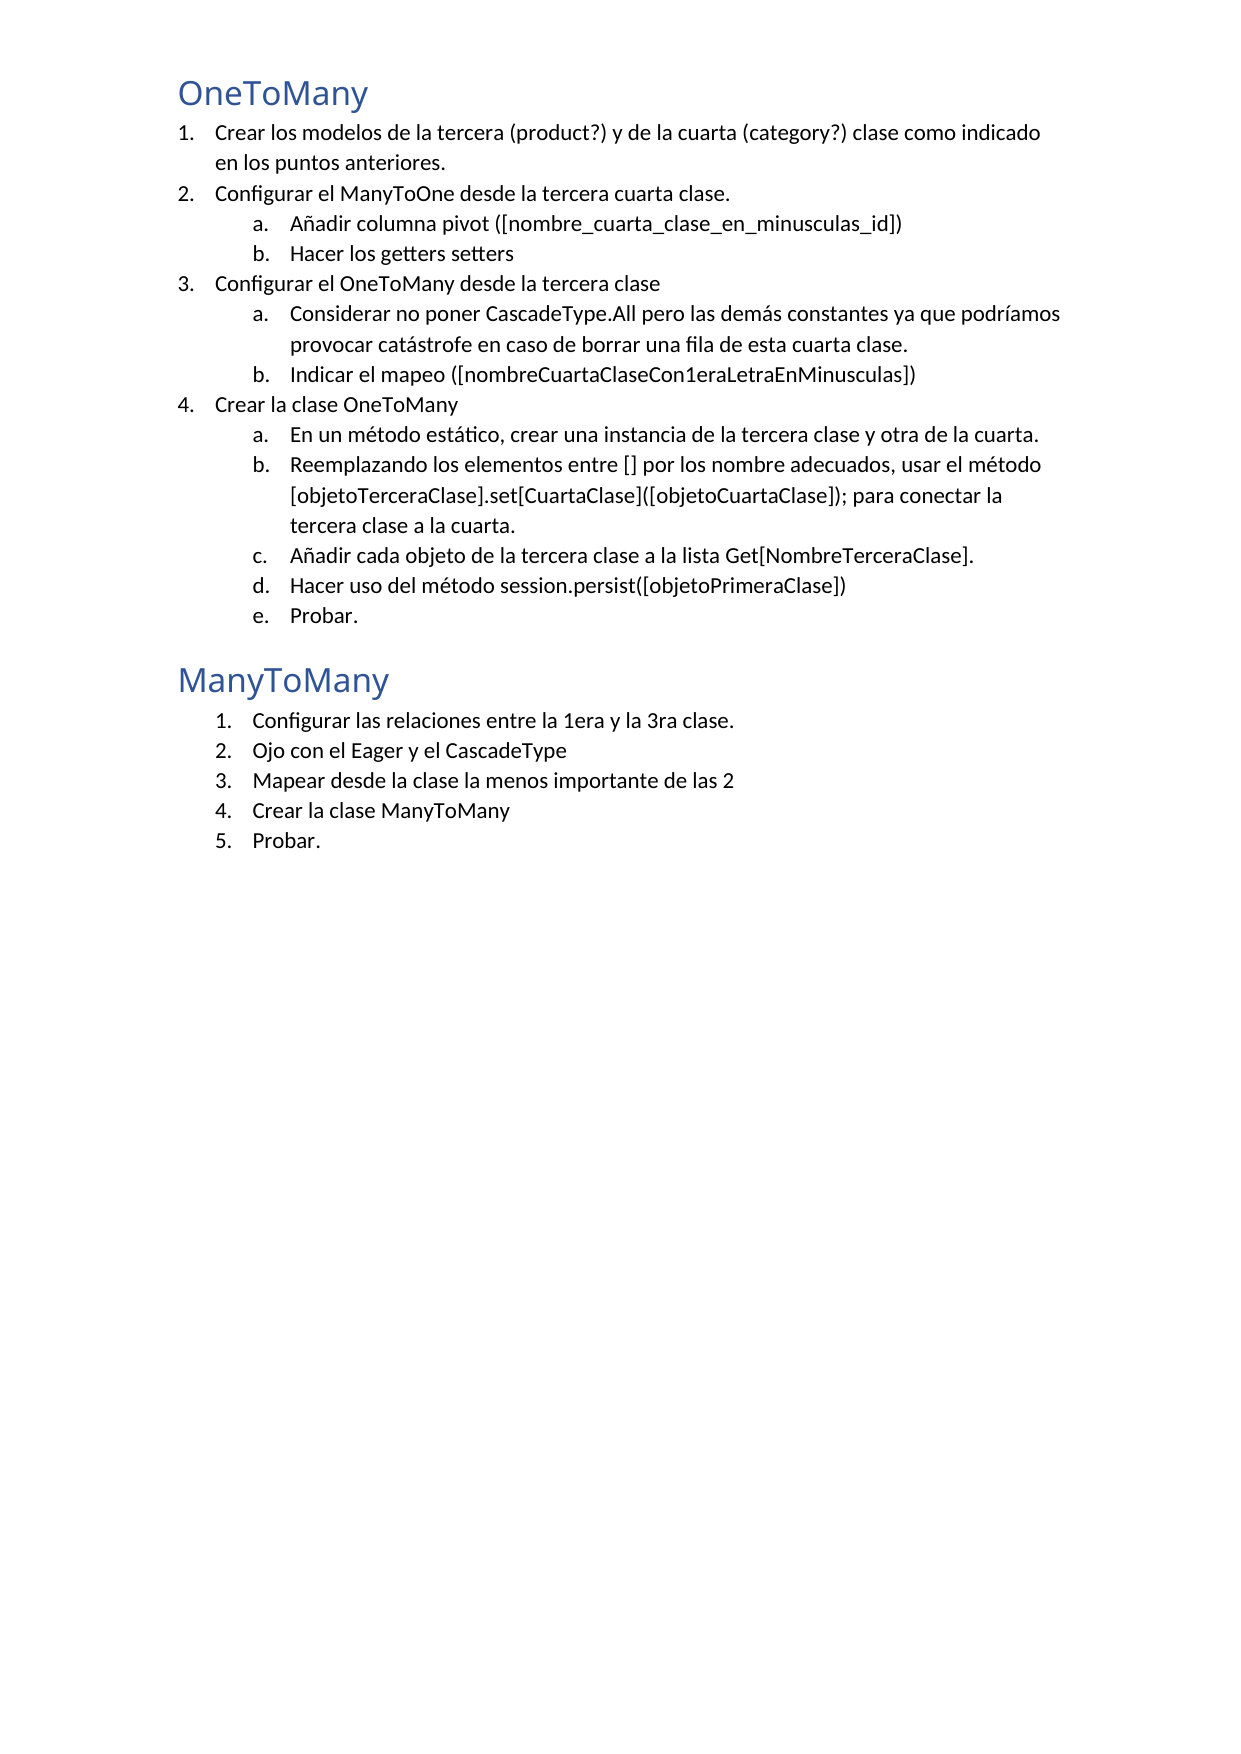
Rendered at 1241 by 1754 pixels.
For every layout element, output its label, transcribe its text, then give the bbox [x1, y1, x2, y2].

list En un método estático, crear una instancia de la tercera clase y otra de la cuarta. [252, 420, 1063, 448]
list Configurar las relaciones entre la 1era y la 3ra clase. [215, 706, 1063, 734]
list Añadir columna pivot ([nombre_cuarta_clase_en_minusculas_id]) [252, 209, 1063, 237]
list Ojo con el Eager y el CascadeType [215, 736, 1063, 764]
list Indicar el mapeo ([nombreCuartaClaseCon1eraLetraEnMinusculas]) [252, 360, 1063, 388]
list Probar. [215, 827, 1063, 855]
list Configurar el OneToMany desde la tercera clase [177, 269, 1063, 297]
list Crear los modelos de la tercera (product?) y de la cuarta (category?) clase como indicado en los puntos anteriores. [177, 118, 1063, 177]
list Probar. [252, 602, 1063, 630]
list Añadir cada objeto de la tercera clase a la lista Get[NombreTerceraClase]. [252, 541, 1063, 569]
list Crear la clase OneToMany [177, 390, 1063, 418]
list Hacer los getters setters [252, 239, 1063, 267]
list Crear la clase ManyToMany [215, 796, 1063, 824]
subtitle ManyToMany [177, 657, 1063, 702]
list Configurar el ManyToOne desde la tercera cuarta clase. [177, 179, 1063, 207]
list Mapear desde la clase la menos importante de las 2 [215, 766, 1063, 794]
subtitle OneToMany [177, 69, 1063, 115]
list Hacer uso del método session.persist([objetoPrimeraClase]) [252, 571, 1063, 599]
list Reemplazando los elementos entre [] por los nombre adecuados, usar el método [objetoTerceraClase].set[CuartaClase]([objetoCuartaClase]); para conectar la tercera clase a la cuarta. [252, 451, 1063, 539]
list Considerar no poner CascadeType.All pero las demás constantes ya que podríamos provocar catástrofe en caso de borrar una fila de esta cuarta clase. [252, 299, 1063, 358]
